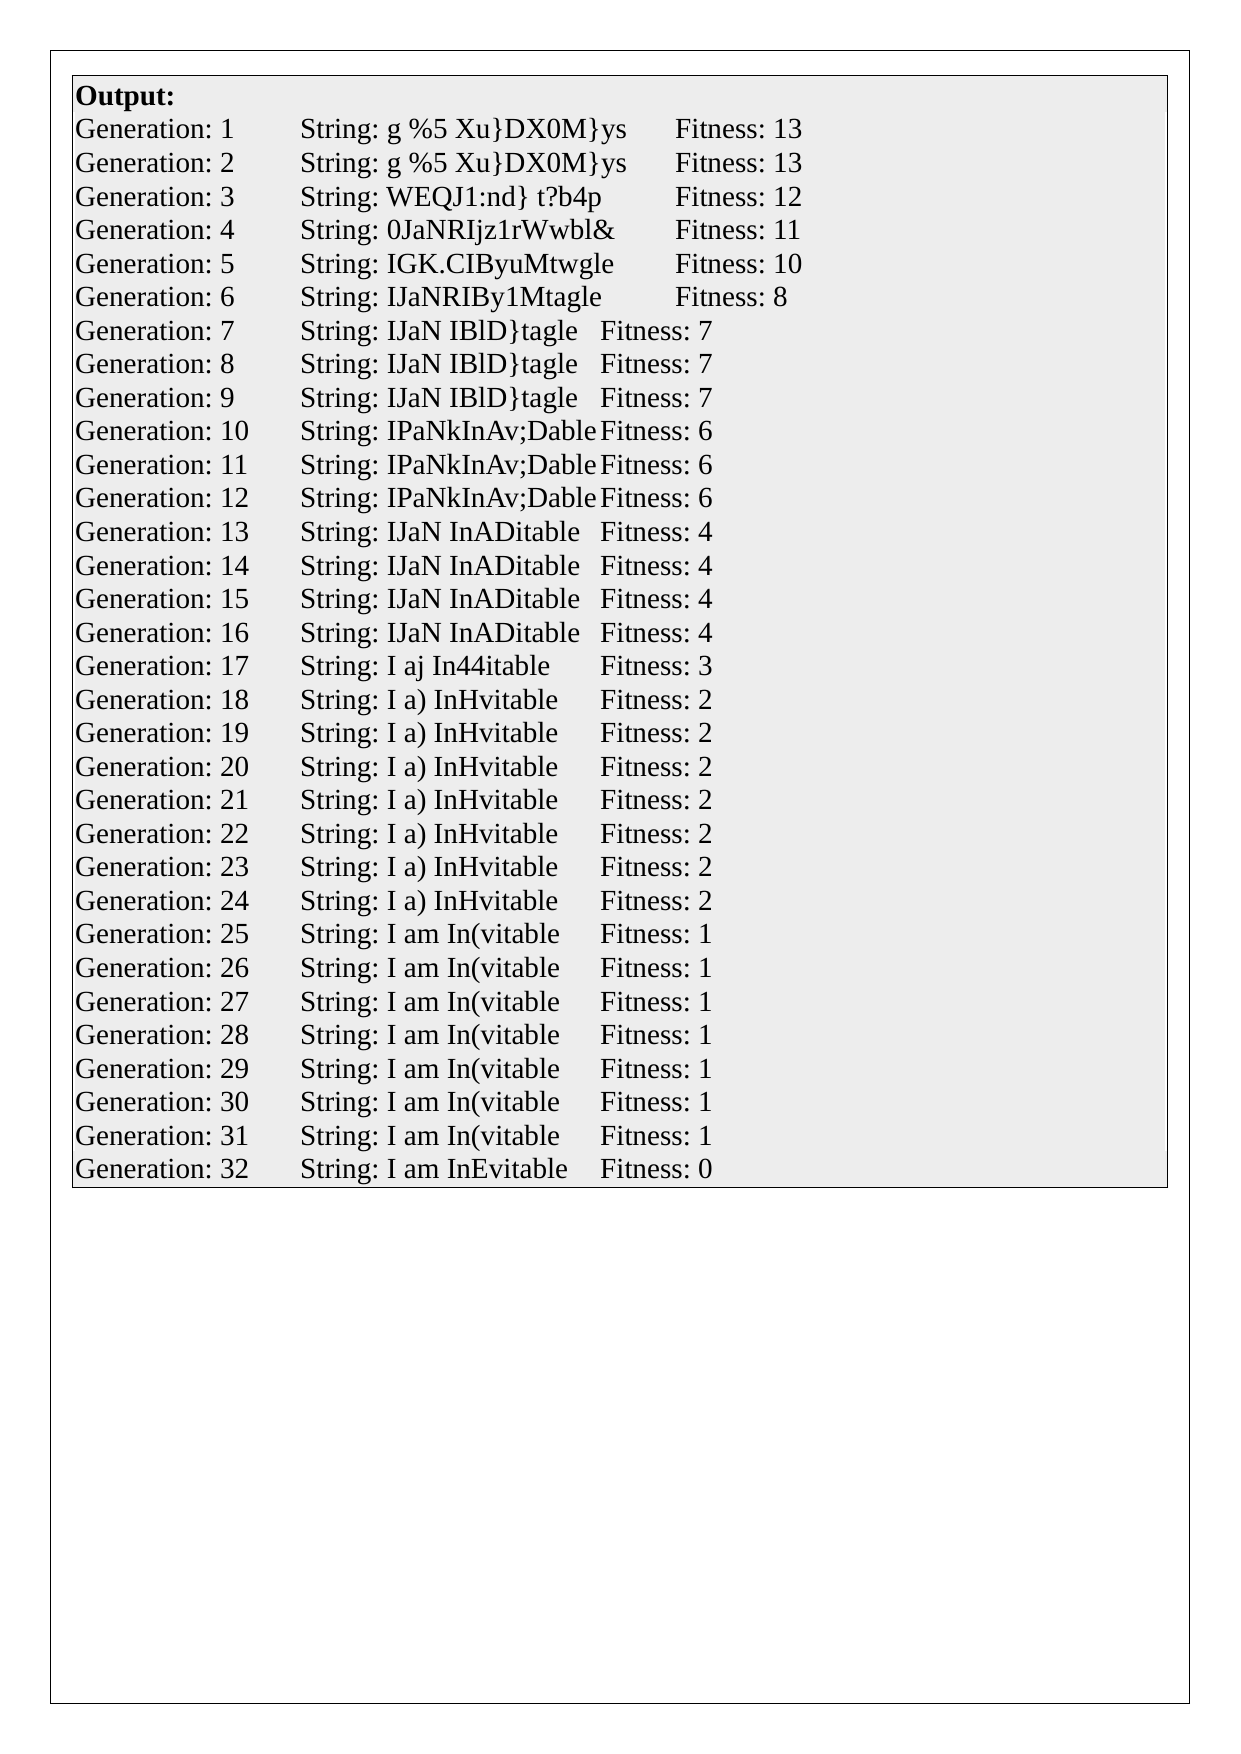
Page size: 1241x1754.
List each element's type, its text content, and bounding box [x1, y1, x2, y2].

text Generation: 4 String: 0JaNRIjz1rWwbl& Fitness: 11 [75, 212, 1165, 246]
text Generation: 8 String: IJaN IBlD}tagle Fitness: 7 [75, 346, 1165, 380]
text Generation: 27 String: I am In(vitable Fitness: 1 [75, 984, 1165, 1017]
text Generation: 10 String: IPaNkInAv;Dable Fitness: 6 [75, 413, 1165, 447]
text Generation: 13 String: IJaN InADitable Fitness: 4 [75, 514, 1165, 548]
text Generation: 16 String: IJaN InADitable Fitness: 4 [75, 615, 1165, 648]
text Generation: 9 String: IJaN IBlD}tagle Fitness: 7 [75, 380, 1165, 413]
text Generation: 31 String: I am In(vitable Fitness: 1 [75, 1118, 1165, 1148]
text Generation: 3 String: WEQJ1:nd} t?b4p Fitness: 12 [75, 179, 1165, 212]
text Generation: 12 String: IPaNkInAv;Dable Fitness: 6 [75, 481, 1165, 514]
text Generation: 30 String: I am In(vitable Fitness: 1 [75, 1084, 1165, 1118]
text Generation: 21 String: I a) InHvitable Fitness: 2 [75, 782, 1165, 816]
text Generation: 18 String: I a) InHvitable Fitness: 2 [75, 682, 1165, 715]
text Generation: 11 String: IPaNkInAv;Dable Fitness: 6 [75, 447, 1165, 481]
text Generation: 7 String: IJaN IBlD}tagle Fitness: 7 [75, 313, 1165, 346]
text Generation: 1 String: g %5 Xu}DX0M}ys Fitness: 13 [75, 112, 1165, 145]
text Generation: 26 String: I am In(vitable Fitness: 1 [75, 950, 1165, 984]
text Generation: 2 String: g %5 Xu}DX0M}ys Fitness: 13 [75, 145, 1165, 179]
text Generation: 24 String: I a) InHvitable Fitness: 2 [75, 883, 1165, 917]
text Generation: 23 String: I a) InHvitable Fitness: 2 [75, 849, 1165, 883]
text Output: [73, 76, 1167, 112]
text Generation: 19 String: I a) InHvitable Fitness: 2 [75, 715, 1165, 749]
text Generation: 25 String: I am In(vitable Fitness: 1 [75, 917, 1165, 950]
text Generation: 32 String: I am InEvitable Fitness: 0 [73, 1148, 1167, 1187]
text Generation: 15 String: IJaN InADitable Fitness: 4 [75, 581, 1165, 615]
text Generation: 22 String: I a) InHvitable Fitness: 2 [75, 816, 1165, 849]
text Generation: 29 String: I am In(vitable Fitness: 1 [75, 1051, 1165, 1084]
text Generation: 5 String: IGK.CIByuMtwgle Fitness: 10 [75, 246, 1165, 279]
text Generation: 14 String: IJaN InADitable Fitness: 4 [75, 548, 1165, 581]
text Generation: 17 String: I aj In44itable Fitness: 3 [75, 648, 1165, 682]
text Generation: 28 String: I am In(vitable Fitness: 1 [75, 1017, 1165, 1051]
text Generation: 20 String: I a) InHvitable Fitness: 2 [75, 749, 1165, 782]
text Generation: 6 String: IJaNRIBy1Mtagle Fitness: 8 [75, 279, 1165, 313]
